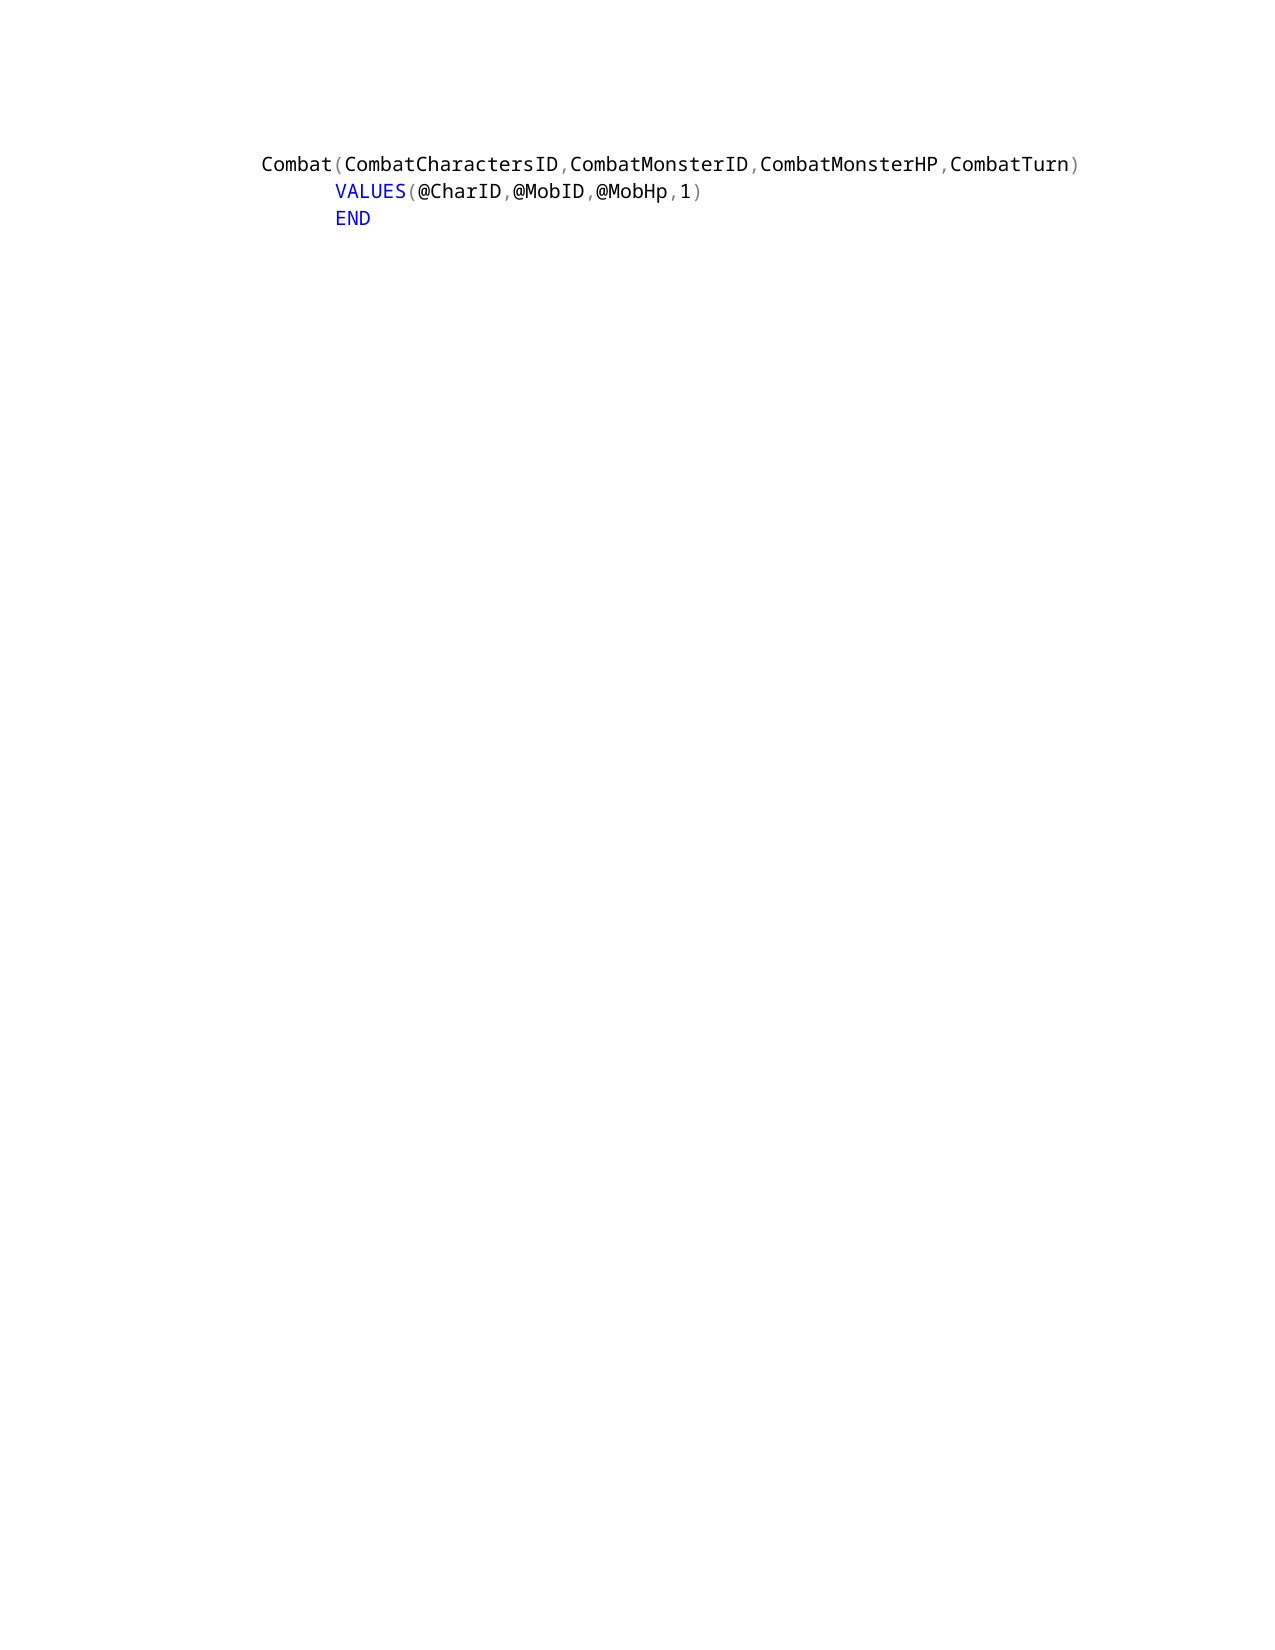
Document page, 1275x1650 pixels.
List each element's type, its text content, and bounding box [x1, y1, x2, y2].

text INSERT INTO Combat(CombatCharactersID,CombatMonsterID,CombatMonsterHP,CombatTurn) VALUES(@CharID,@MobID,@MobHp,1) [187, 150, 1087, 204]
text END [187, 204, 1087, 231]
